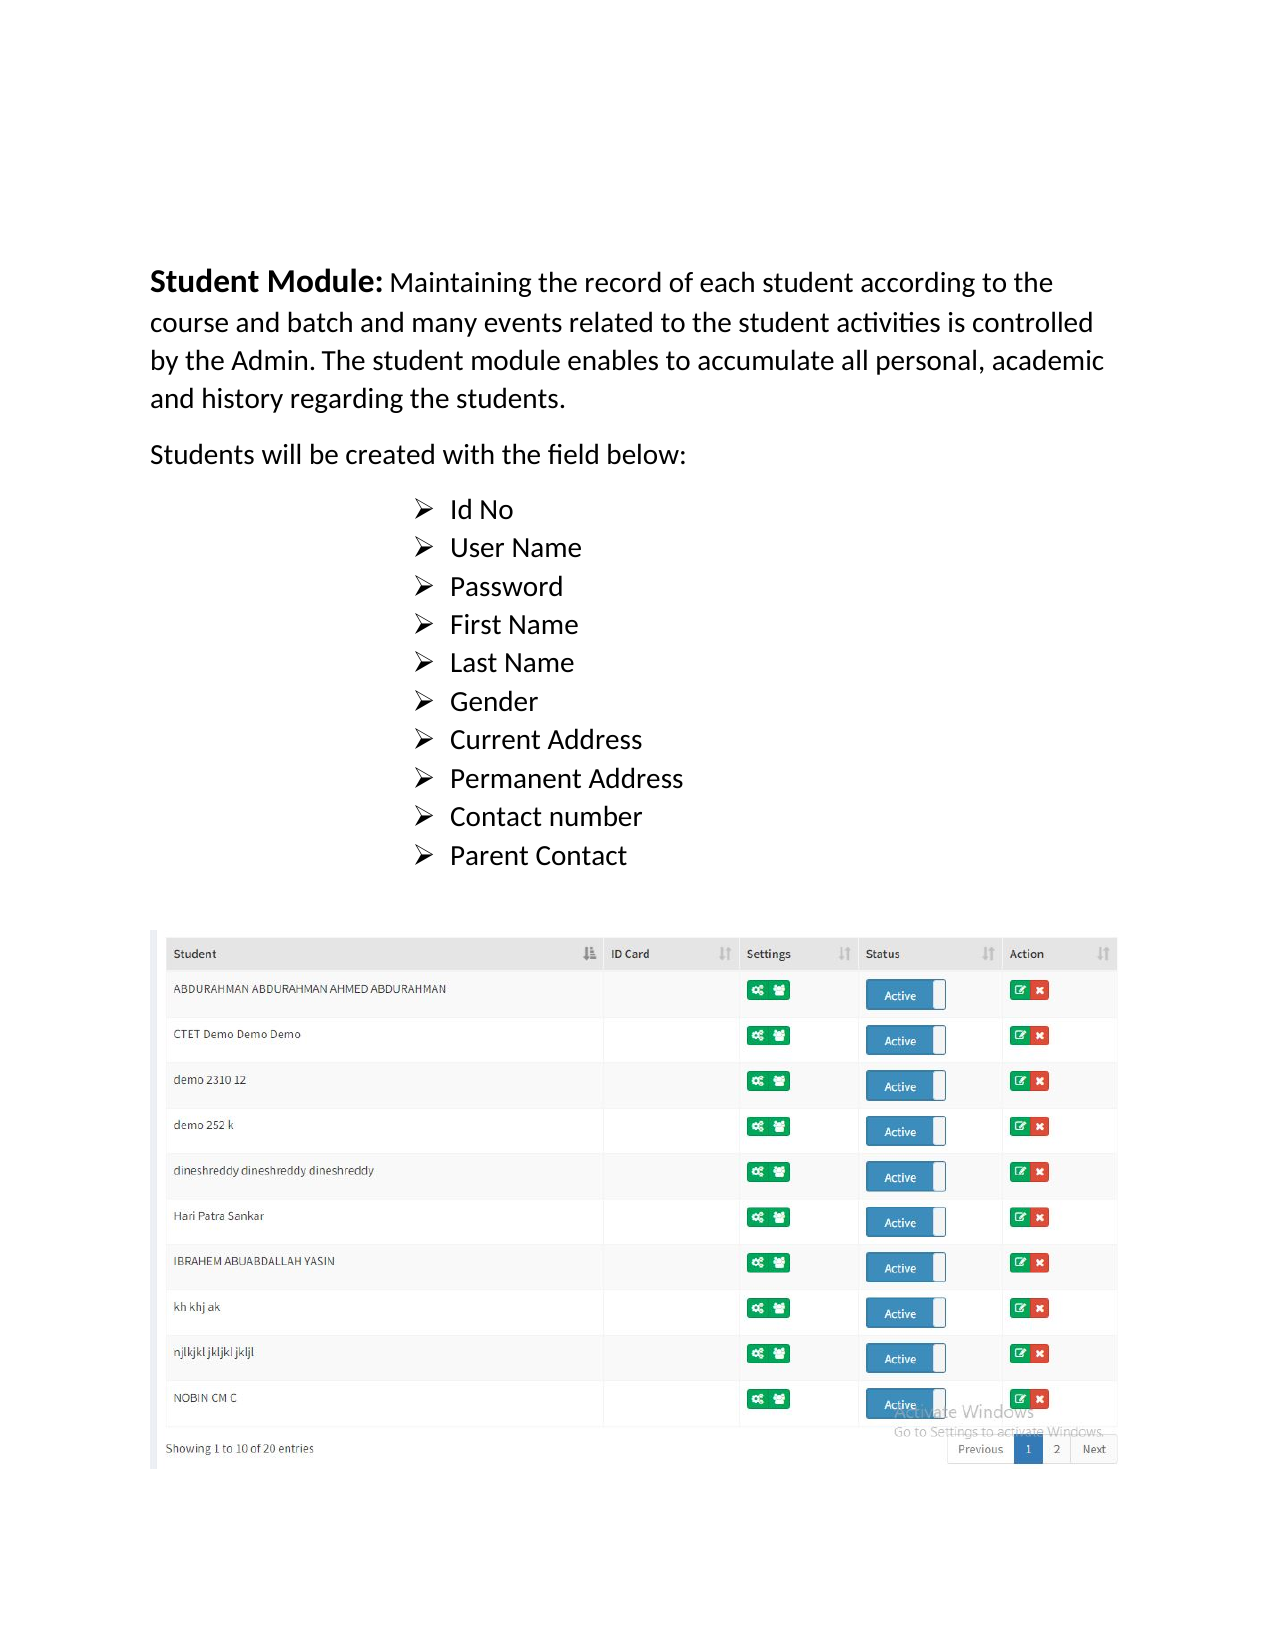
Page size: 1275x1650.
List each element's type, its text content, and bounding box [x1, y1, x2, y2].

list Last Name [412, 644, 1125, 680]
list Id No [412, 491, 1125, 526]
list User Name [412, 529, 1125, 565]
list Password [412, 568, 1125, 603]
text Student Module: Maintaining the record of each student according to the course and batch and many events related to the student activities is controlled by the Admin. The student module enables to accumulate all personal, academic and history regarding the students. [150, 260, 1125, 416]
list Permanent Address [412, 760, 1125, 796]
list Current Address [412, 721, 1125, 757]
list Contact number [412, 798, 1125, 834]
list First Name [412, 606, 1125, 642]
picture [150, 930, 1125, 1469]
list Parent Contact [412, 837, 1125, 872]
text Students will be created with the field below: [150, 436, 1125, 471]
list Gender [412, 683, 1125, 719]
